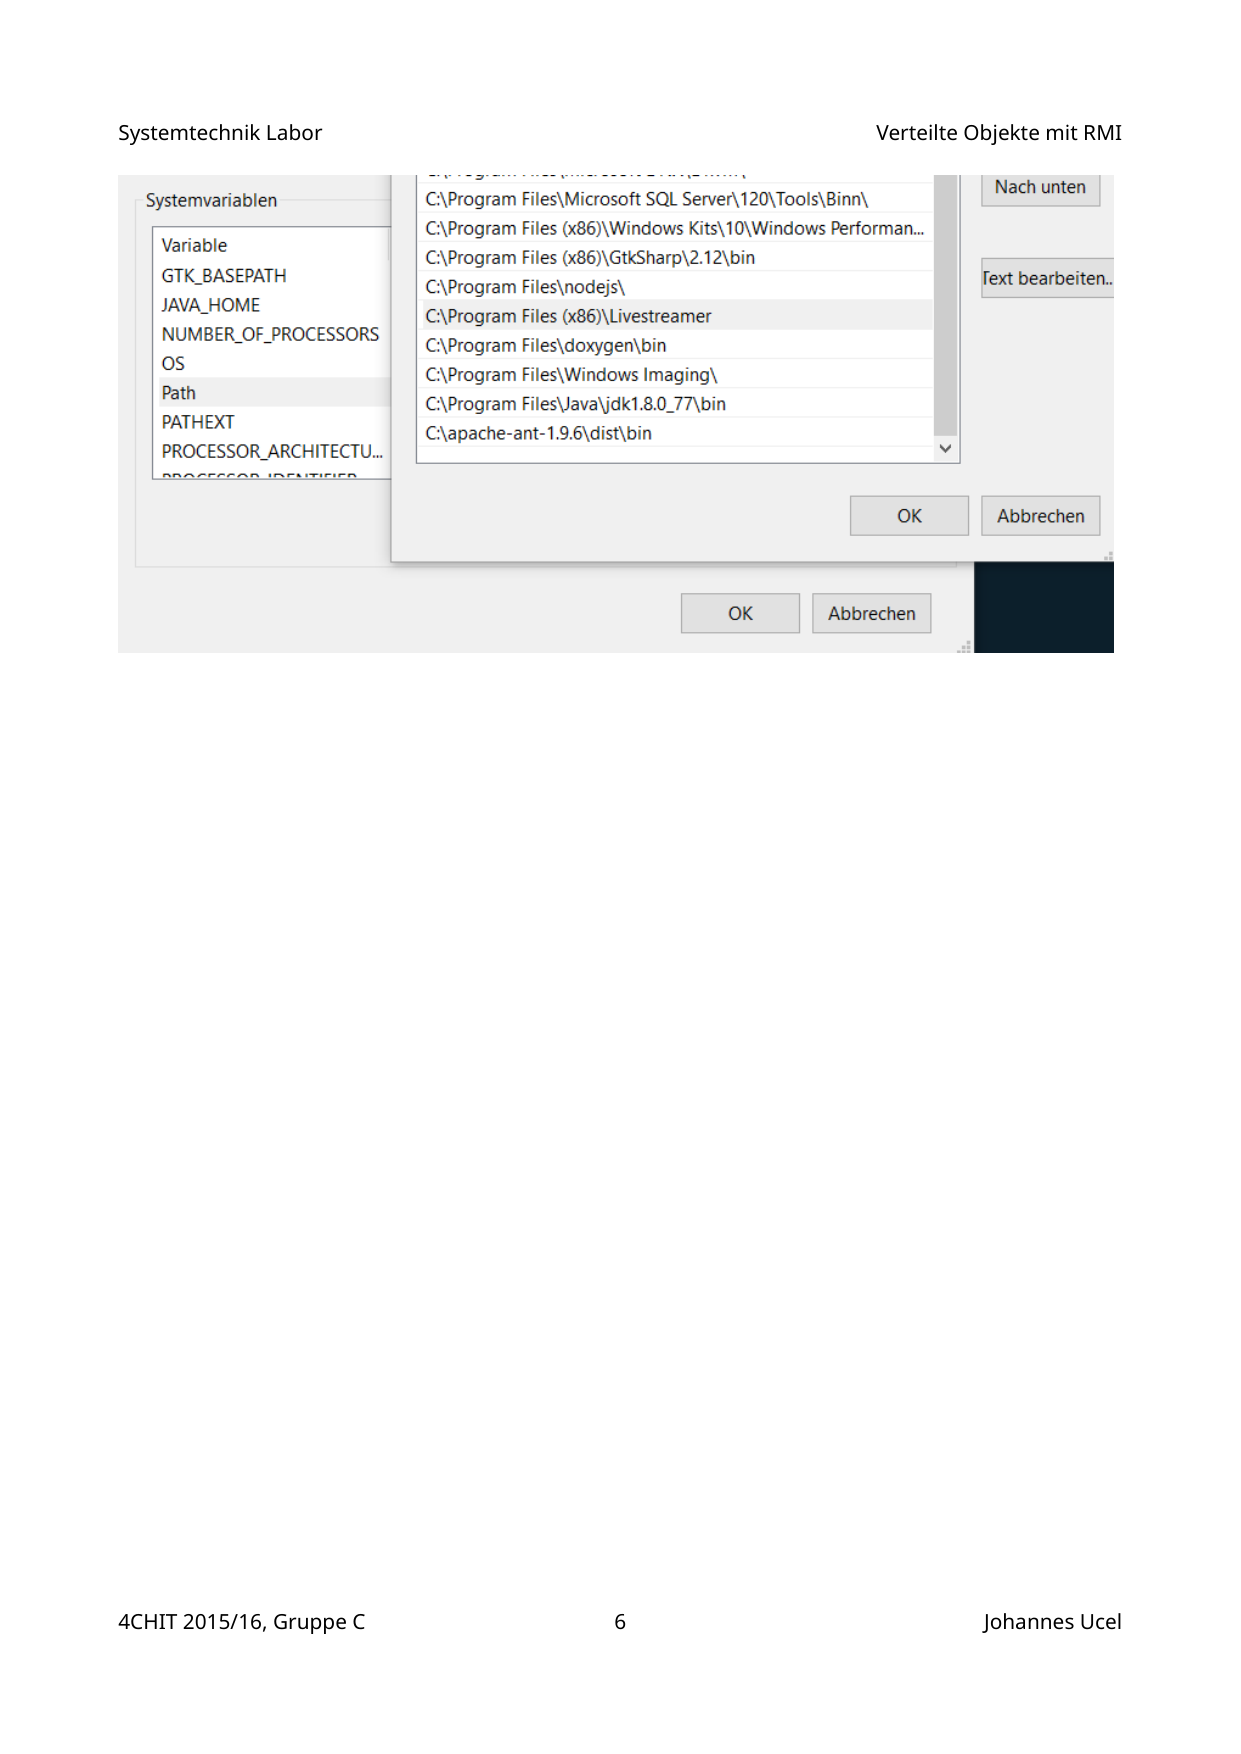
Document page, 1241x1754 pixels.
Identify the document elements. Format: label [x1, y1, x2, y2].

picture [118, 175, 1114, 653]
